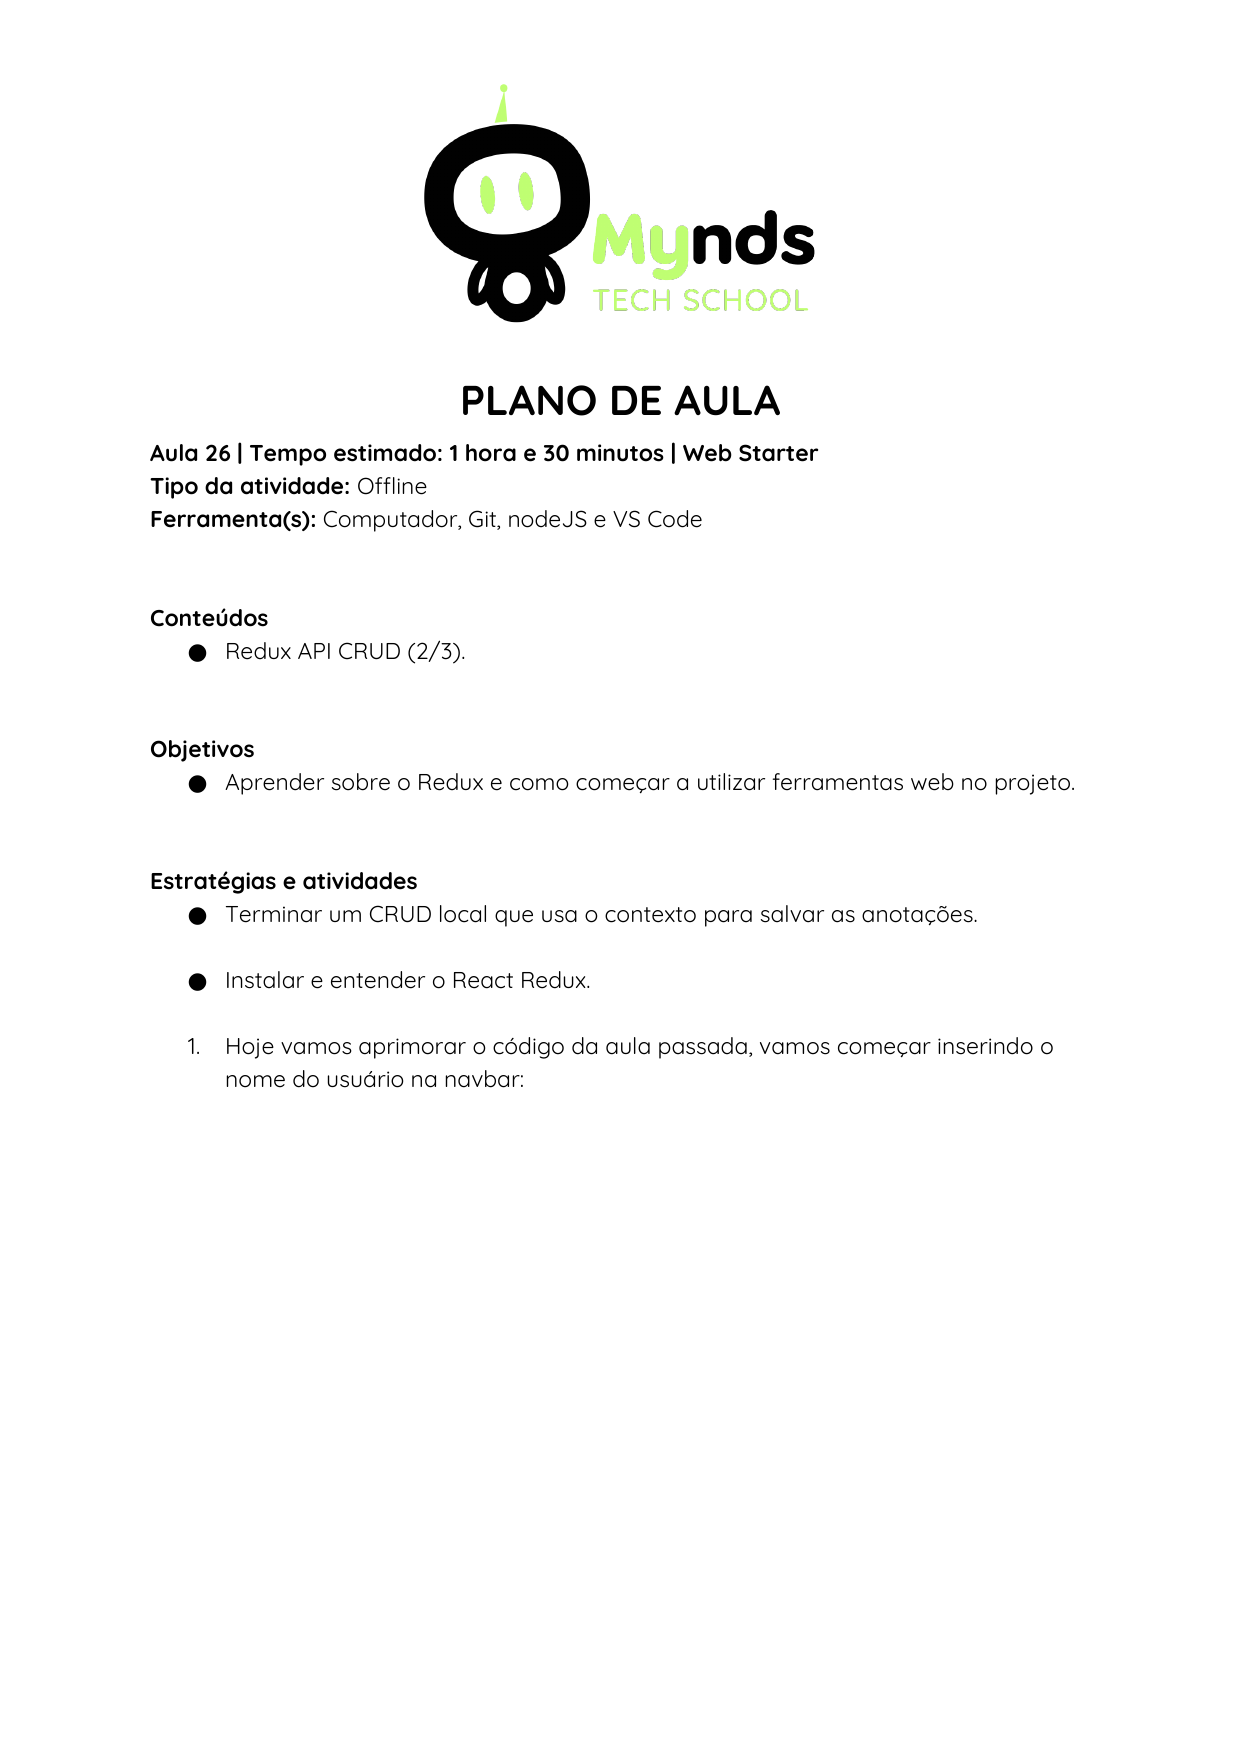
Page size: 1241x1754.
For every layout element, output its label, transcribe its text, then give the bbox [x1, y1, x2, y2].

text Conteúdos [150, 603, 1090, 632]
subtitle PLANO DE AULA [150, 374, 1090, 426]
text Ferramenta(s): Computador, Git, nodeJS e VS Code [150, 504, 1090, 533]
list Aprender sobre o Redux e como começar a utilizar ferramentas web no projeto. [187, 768, 1090, 796]
text Aula 26 | Tempo estimado: 1 hora e 30 minutos | Web Starter [150, 439, 1090, 467]
list Hoje vamos aprimorar o código da aula passada, vamos começar inserindo o nome do usuário na navbar: [187, 1031, 1090, 1126]
list Instalar e entender o React Redux. [187, 965, 1090, 994]
text Objetivos [150, 735, 1090, 763]
text Tipo da atividade: Offline [150, 472, 1090, 500]
text Estratégias e atividades [150, 867, 1090, 895]
picture [415, 75, 825, 329]
list Terminar um CRUD local que usa o contexto para salvar as anotações. [187, 899, 1090, 928]
list Redux API CRUD (2/3). [187, 636, 1090, 665]
